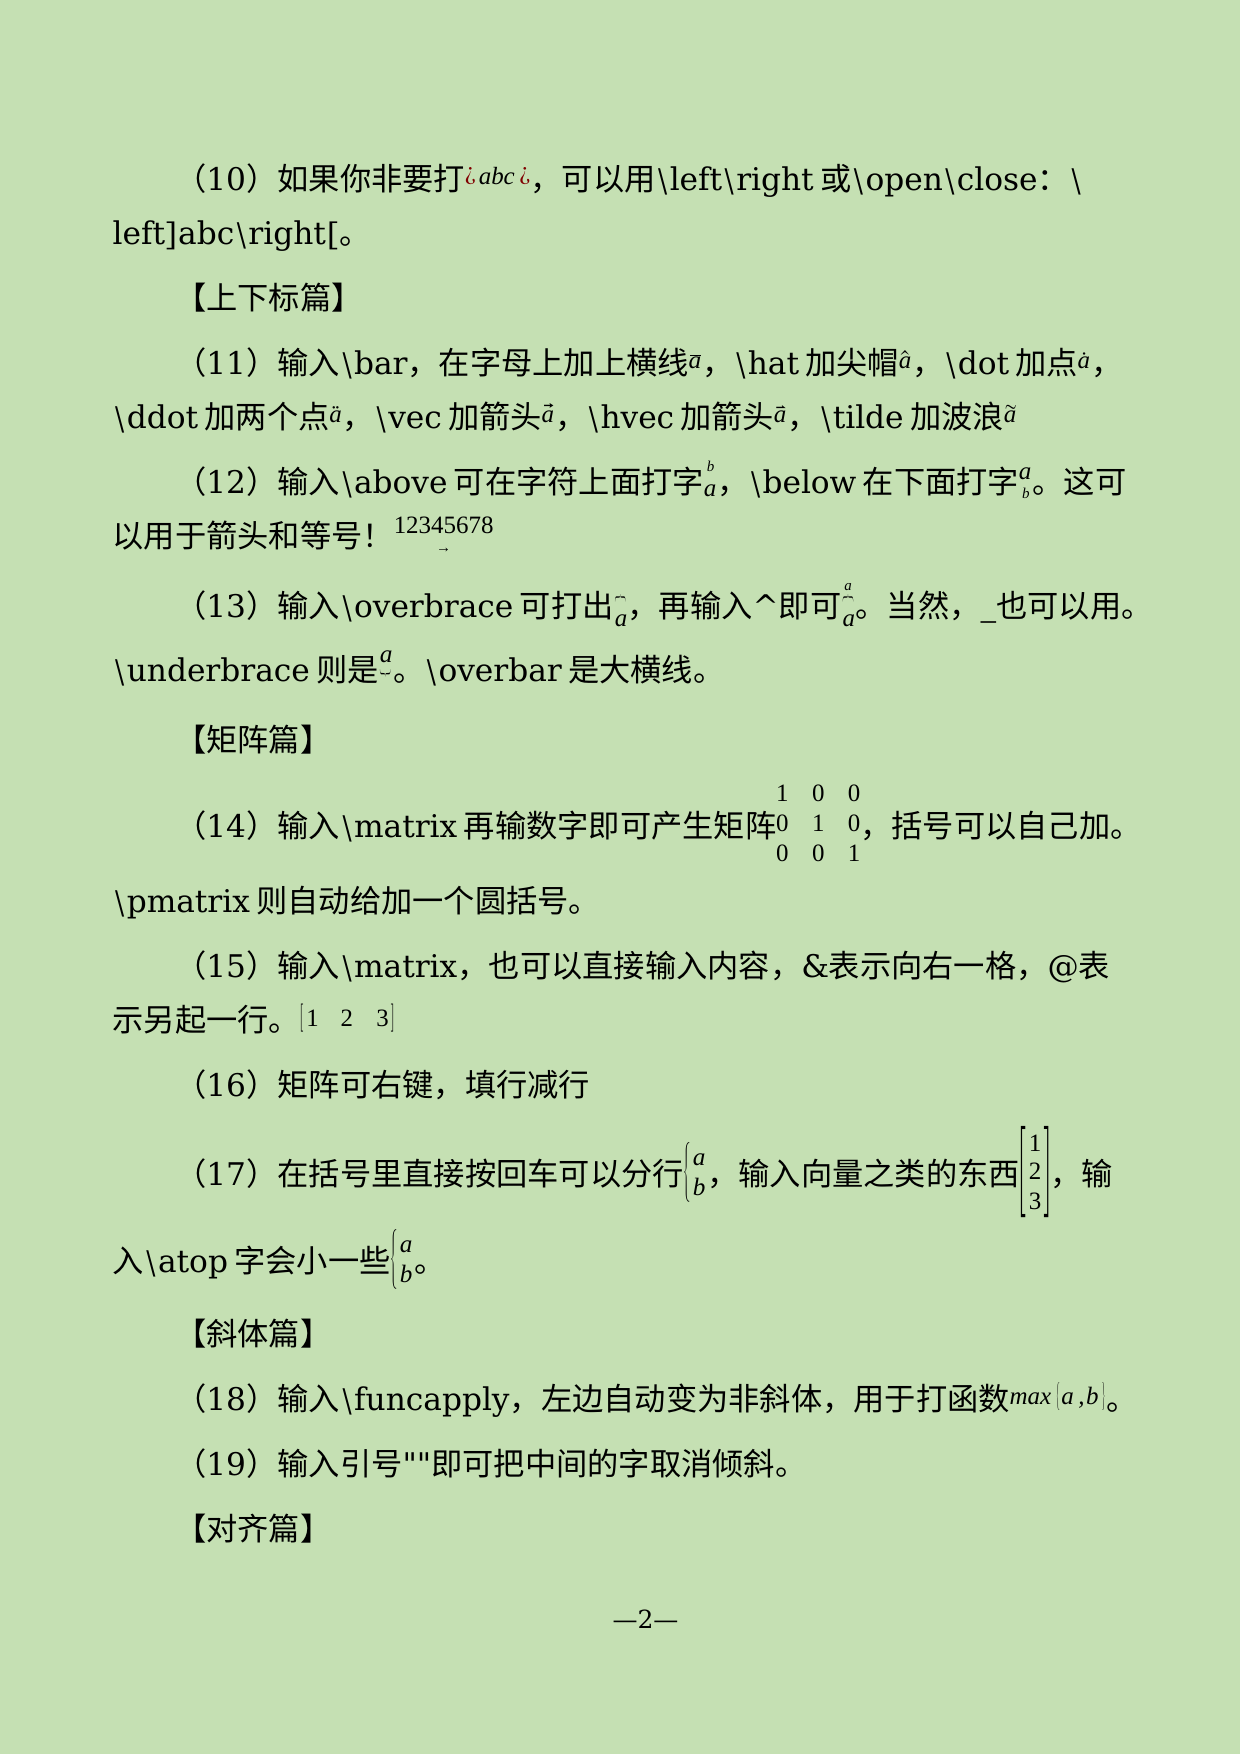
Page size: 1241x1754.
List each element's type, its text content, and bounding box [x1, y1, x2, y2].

text （13）输入\overbrace可打出，再输入^即可。当然，_也可以用。\underbrace则是。\overbar是大横线。 [112, 576, 1128, 696]
text （16）矩阵可右键，填行减行 [112, 1060, 1128, 1105]
text 【上下标篇】 [112, 273, 1128, 318]
text （10）如果你非要打，可以用\left\right或\open\close：\left]abc\right[。 [112, 154, 1128, 254]
text （17）在括号里直接按回车可以分行，输入向量之类的东西，输入\atop字会小一些。 [112, 1125, 1128, 1290]
text （12）输入\above可在字符上面打字，\below在下面打字。这可以用于箭头和等号！ [112, 457, 1128, 556]
text （14）输入\matrix再输数字即可产生矩阵，括号可以自己加。\pmatrix则自动给加一个圆括号。 [112, 780, 1128, 921]
text 【斜体篇】 [112, 1309, 1128, 1354]
text （15）输入\matrix，也可以直接输入内容，&表示向右一格，@表示另起一行。 [112, 941, 1128, 1040]
text （18）输入\funcapply，左边自动变为非斜体，用于打函数。 [112, 1374, 1128, 1419]
text 【对齐篇】 [112, 1504, 1128, 1549]
text （11）输入\bar，在字母上加上横线，\hat加尖帽，\dot加点，\ddot加两个点，\vec加箭头，\hvec加箭头，\tilde加波浪 [112, 338, 1128, 437]
text 【矩阵篇】 [112, 715, 1128, 760]
text （19）输入引号""即可把中间的字取消倾斜。 [112, 1439, 1128, 1484]
